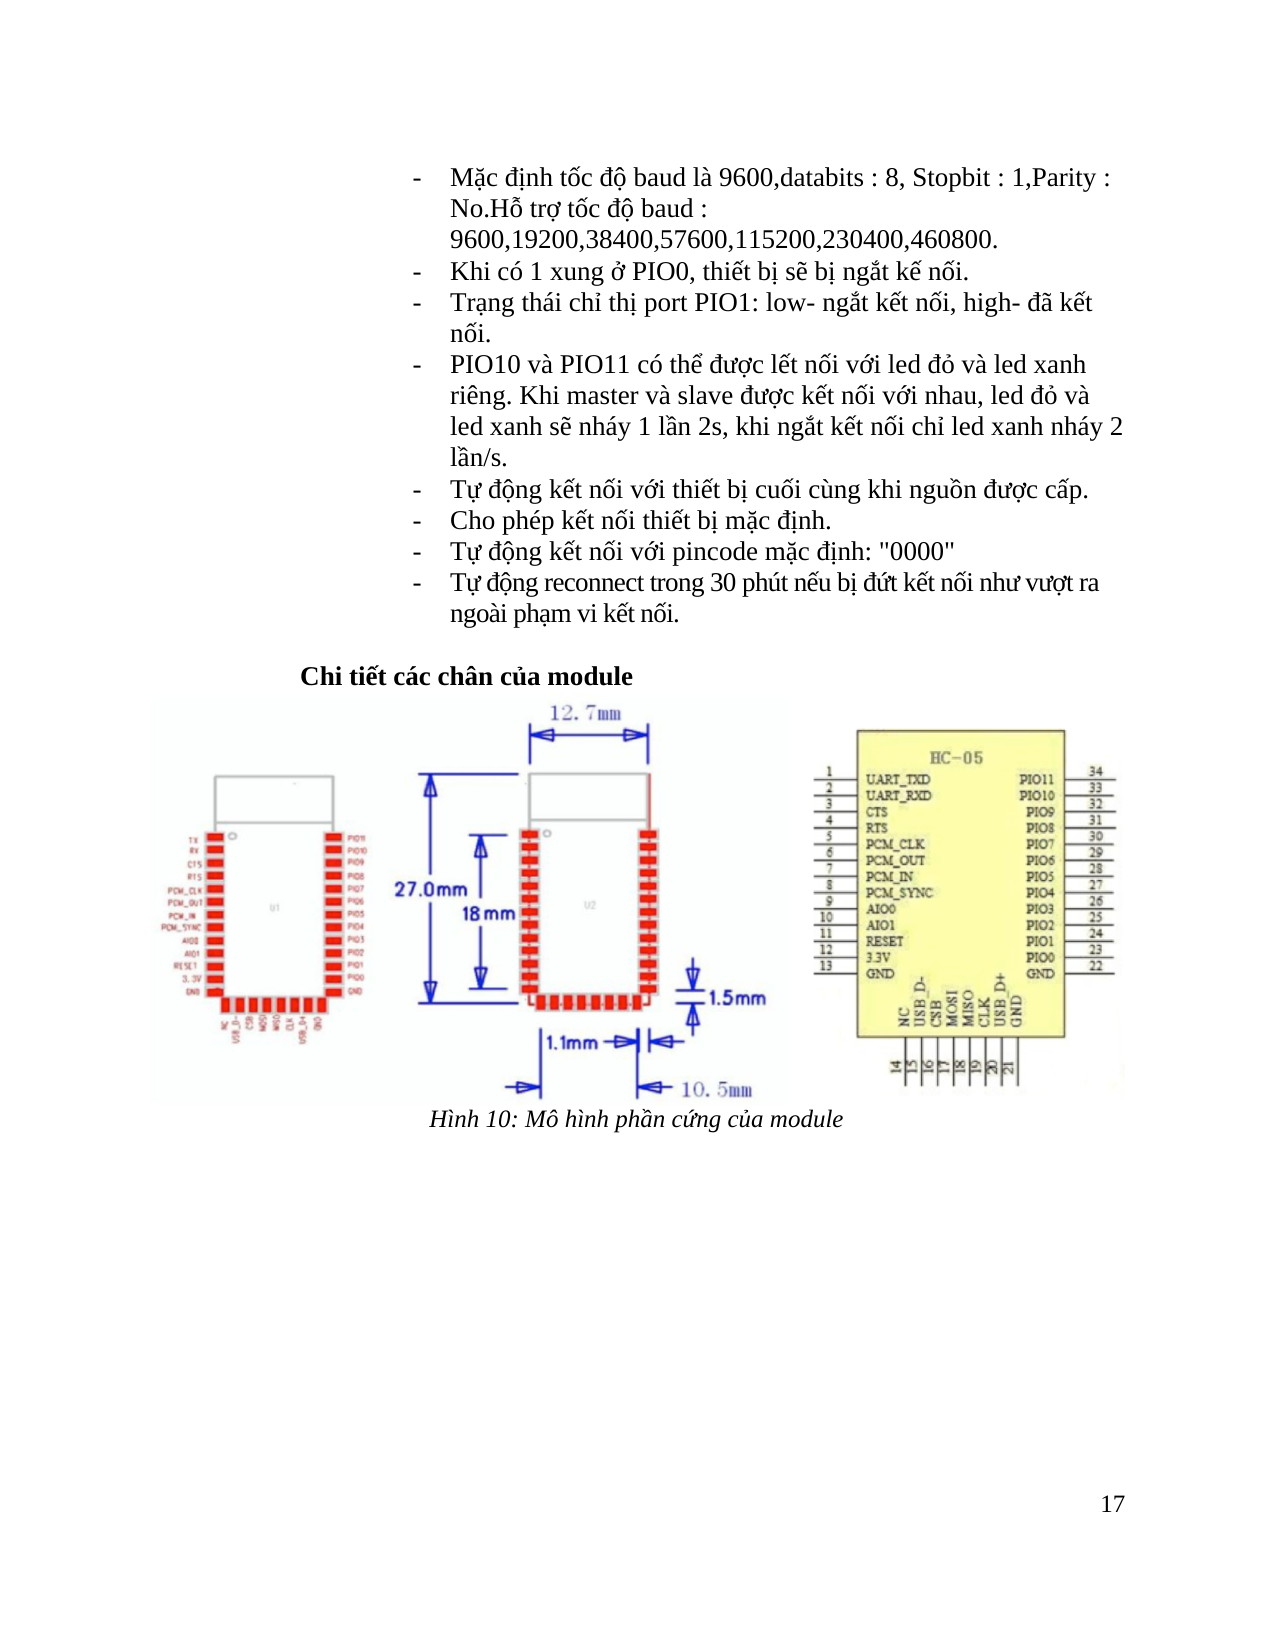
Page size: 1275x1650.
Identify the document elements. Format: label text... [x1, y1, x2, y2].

list Mặc định tốc độ baud là 9600,databits : 8, Stopbit : 1,Parity : No.Hỗ trợ tốc độ baud : 9600,19200,38400,57600,115200,230400,460800. [412, 161, 1125, 255]
list PIO10 và PIO11 có thể được lết nối với led đỏ và led xanh riêng. Khi master và slave được kết nối với nhau, led đỏ và led xanh sẽ nháy 1 lần 2s, khi ngắt kết nối chỉ led xanh nháy 2 lần/s. [412, 348, 1125, 473]
list Trạng thái chỉ thị port PIO1: low- ngắt kết nối, high- đã kết nối. [412, 286, 1125, 348]
list Tự động kết nối với pincode mặc định: "0000" [412, 535, 1125, 566]
text Chi tiết các chân của module [300, 659, 1125, 690]
picture [150, 690, 1125, 1105]
list Tự động kết nối với thiết bị cuối cùng khi nguồn được cấp. [412, 473, 1125, 504]
list Khi có 1 xung ở PIO0, thiết bị sẽ bị ngắt kế nối. [412, 255, 1125, 286]
list Cho phép kết nối thiết bị mặc định. [412, 504, 1125, 535]
list Tự động reconnect trong 30 phút nếu bị đứt kết nối như vượt ra ngoài phạm vi kết nối. [412, 566, 1125, 628]
text Hình 10: Mô hình phần cứng của module [150, 1105, 1125, 1133]
